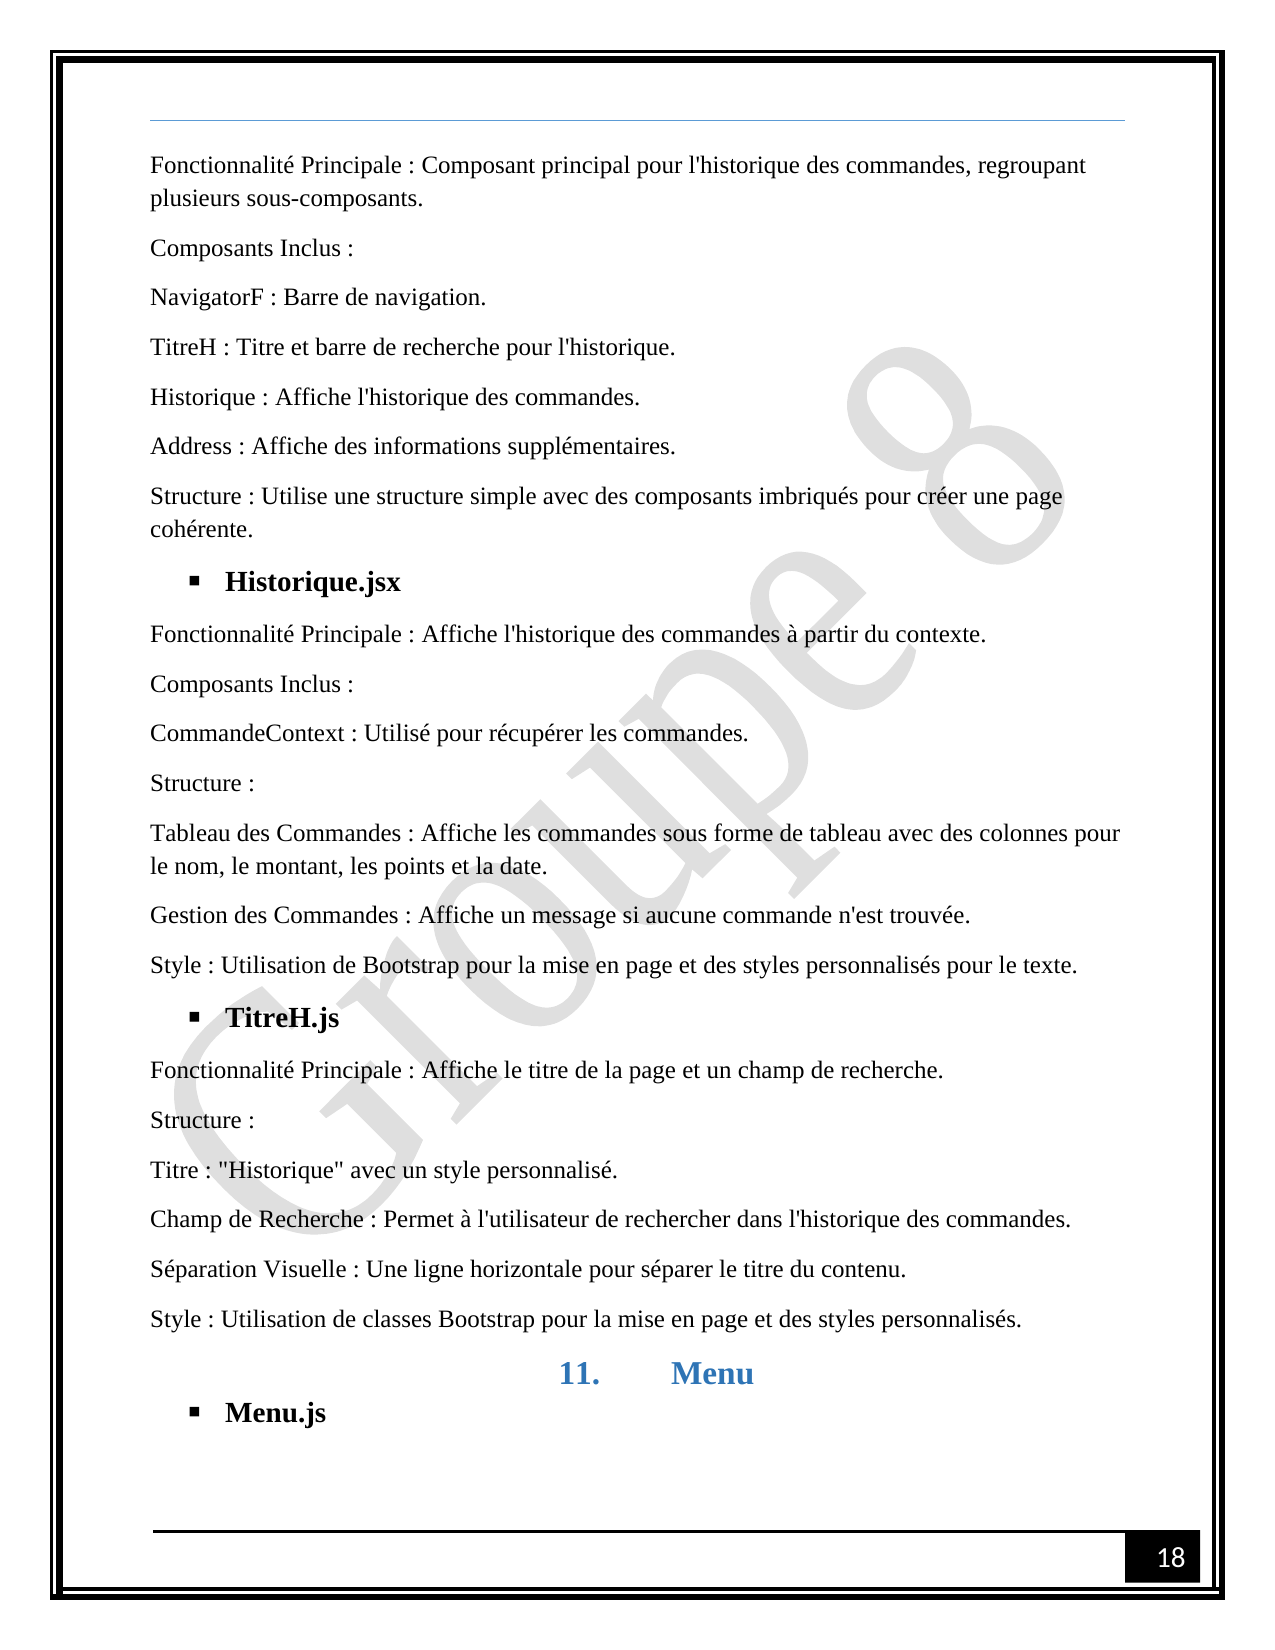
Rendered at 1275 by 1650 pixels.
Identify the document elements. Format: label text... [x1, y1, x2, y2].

text NavigatorF : Barre de navigation. [150, 282, 1125, 311]
text Fonctionnalité Principale : Composant principal pour l'historique des commandes, regroupant plusieurs sous-composants. [150, 150, 1125, 212]
text Gestion des Commandes : Affiche un message si aucune commande n'est trouvée. [150, 901, 1125, 929]
text Address : Affiche des informations supplémentaires. [150, 431, 1125, 460]
text Historique : Affiche l'historique des commandes. [150, 382, 1125, 411]
text Style : Utilisation de Bootstrap pour la mise en page et des styles personnalisés pour le texte. [150, 950, 1125, 979]
text Champ de Recherche : Permet à l'utilisateur de rechercher dans l'historique des commandes. [150, 1204, 1125, 1233]
list Menu.js [187, 1395, 1125, 1428]
list Historique.jsx [187, 564, 1125, 597]
text Fonctionnalité Principale : Affiche l'historique des commandes à partir du contexte. [150, 619, 1125, 648]
text Séparation Visuelle : Une ligne horizontale pour séparer le titre du contenu. [150, 1254, 1125, 1283]
subtitle Menu [187, 1353, 1125, 1392]
text TitreH : Titre et barre de recherche pour l'historique. [150, 332, 1125, 361]
text Structure : Utilise une structure simple avec des composants imbriqués pour créer une page cohérente. [150, 481, 1125, 543]
text Composants Inclus : [150, 233, 1125, 261]
text Structure : [150, 768, 1125, 797]
list TitreH.js [187, 1000, 1125, 1034]
text Structure : [150, 1105, 1125, 1134]
text Fonctionnalité Principale : Affiche le titre de la page et un champ de recherche. [150, 1055, 1125, 1084]
text CommandeContext : Utilisé pour récupérer les commandes. [150, 718, 1125, 747]
text Style : Utilisation de classes Bootstrap pour la mise en page et des styles personnalisés. [150, 1304, 1125, 1332]
text Titre : "Historique" avec un style personnalisé. [150, 1155, 1125, 1183]
text Tableau des Commandes : Affiche les commandes sous forme de tableau avec des colonnes pour le nom, le montant, les points et la date. [150, 818, 1125, 880]
text Composants Inclus : [150, 669, 1125, 698]
